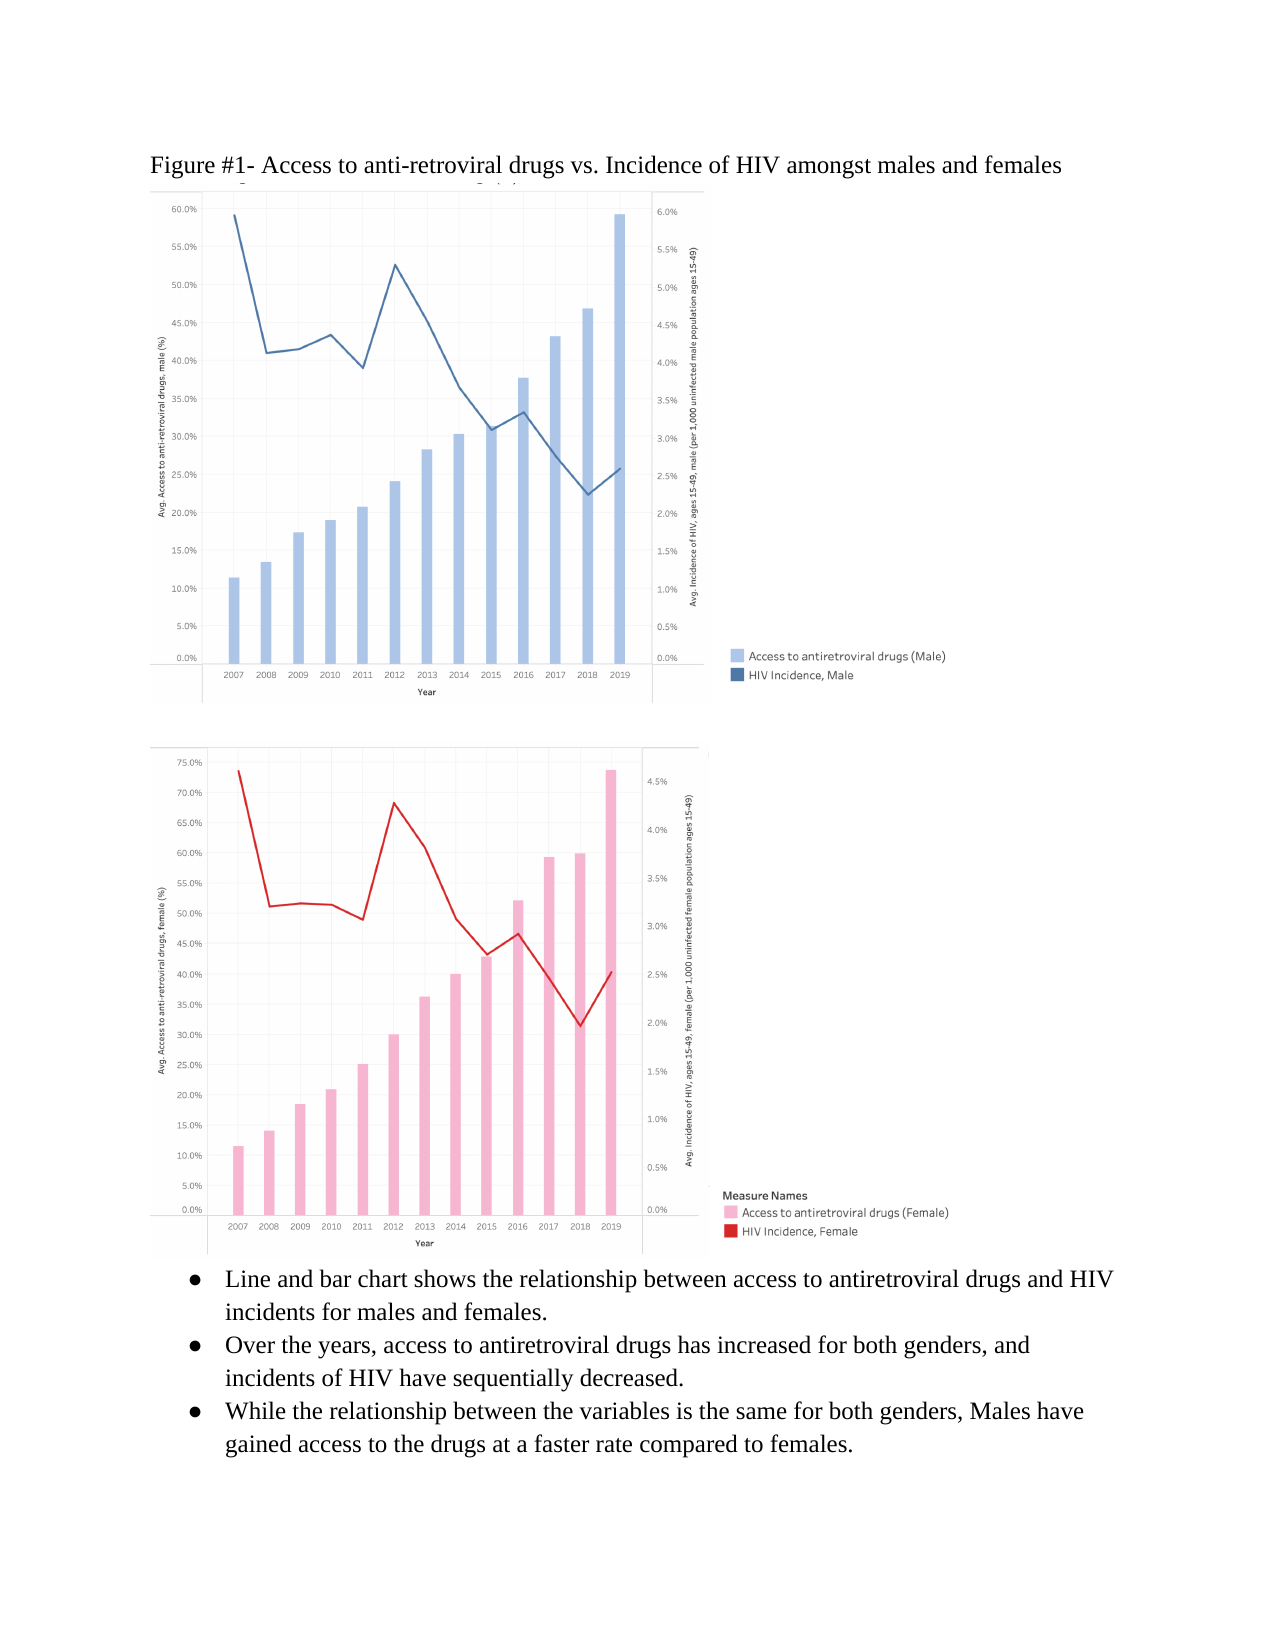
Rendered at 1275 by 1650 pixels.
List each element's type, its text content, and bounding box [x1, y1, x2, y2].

text Figure #1- Access to anti-retroviral drugs vs. Incidence of HIV amongst males and females [150, 150, 1125, 179]
list Over the years, access to antiretroviral drugs has increased for both genders, and incidents of HIV have sequentially decreased. [187, 1330, 1125, 1392]
list While the relationship between the variables is the same for both genders, Males have gained access to the drugs at a faster rate compared to females. [187, 1396, 1125, 1458]
picture [150, 183, 950, 704]
picture [150, 741, 953, 1260]
list Line and bar chart shows the relationship between access to antiretroviral drugs and HIV incidents for males and females. [187, 1264, 1125, 1326]
